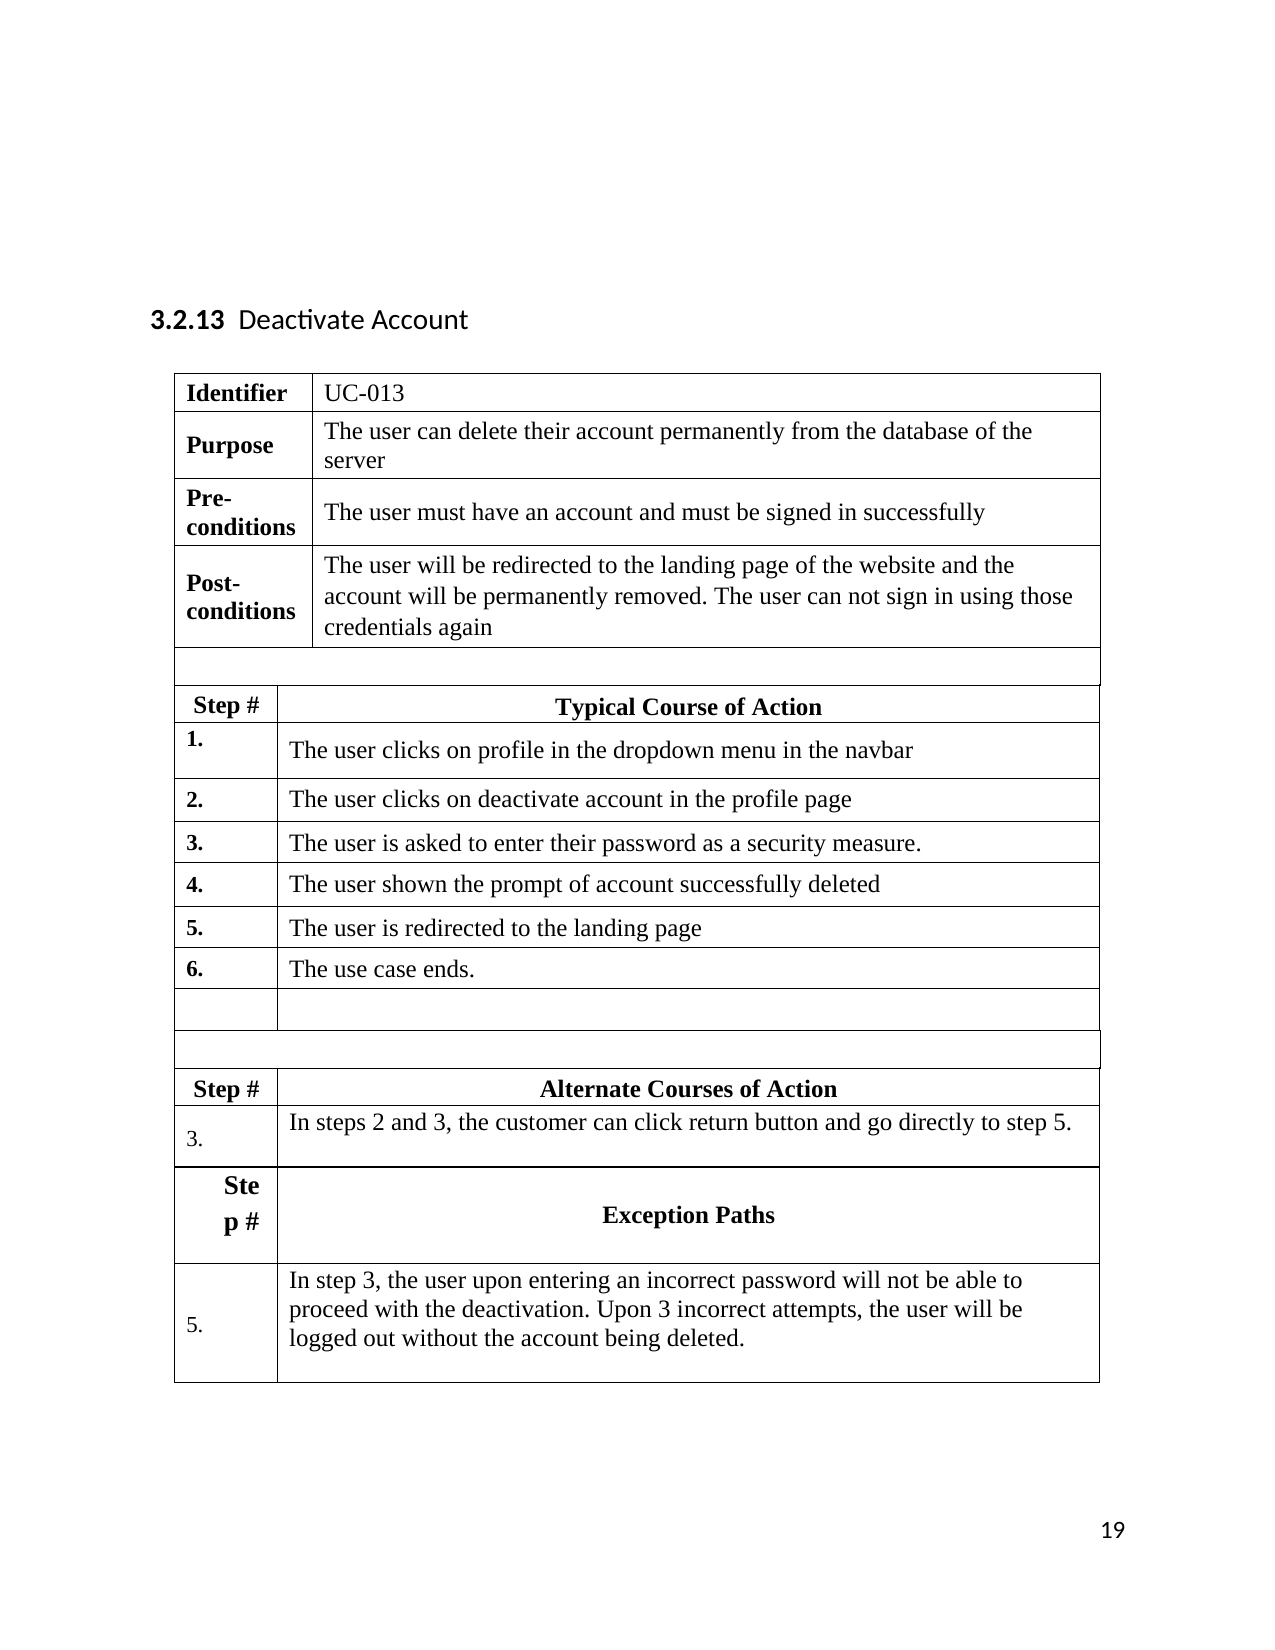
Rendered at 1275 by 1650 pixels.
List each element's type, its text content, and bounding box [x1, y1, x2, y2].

table_cell Exception Paths [278, 1168, 1099, 1263]
table_cell [175, 822, 277, 862]
table_cell [175, 648, 1100, 685]
table_cell [175, 1106, 277, 1166]
table_cell In step 3, the user upon entering an incorrect password will not be able to proceed with the deactivation. Upon 3 incorrect attempts, the user will be logged out without the account being deleted. [278, 1264, 1099, 1382]
table_cell [175, 907, 277, 947]
table_cell [278, 989, 1099, 1029]
table_cell Step # [175, 1069, 277, 1105]
table_cell The use case ends. [278, 948, 1099, 988]
table_cell The user is asked to enter their password as a security measure. [278, 822, 1099, 862]
table_cell The user will be redirected to the landing page of the website and the account will be permanently removed. The user can not sign in using those credentials again [313, 546, 1100, 647]
table_header Identifier [175, 374, 312, 411]
table_cell Pre-conditions [175, 479, 312, 544]
table_cell [175, 948, 277, 988]
table_cell The user clicks on deactivate account in the profile page [278, 779, 1099, 821]
table_cell Purpose [175, 412, 312, 478]
table_cell The user can delete their account permanently from the database of the server [313, 412, 1100, 478]
table_cell The user is redirected to the landing page [278, 907, 1099, 947]
table_cell [175, 723, 277, 777]
table_header UC-013 [313, 374, 1100, 411]
table_cell Post-conditions [175, 546, 312, 647]
table_cell Step # [175, 686, 277, 722]
table_cell The user shown the prompt of account successfully deleted [278, 863, 1099, 906]
table_cell [175, 1031, 1100, 1068]
table_cell In steps 2 and 3, the customer can click return button and go directly to step 5. [278, 1106, 1099, 1166]
table_cell Typical Course of Action [278, 686, 1099, 722]
table_cell [175, 1264, 277, 1382]
list Deactivate Account [150, 301, 1125, 337]
table_cell The user clicks on profile in the dropdown menu in the navbar [278, 723, 1099, 777]
table_cell Alternate Courses of Action [278, 1069, 1099, 1105]
table_cell [175, 989, 277, 1029]
table_cell The user must have an account and must be signed in successfully [313, 479, 1100, 544]
table_cell [175, 779, 277, 821]
table_cell [175, 863, 277, 906]
table_cell Step # [175, 1168, 277, 1263]
